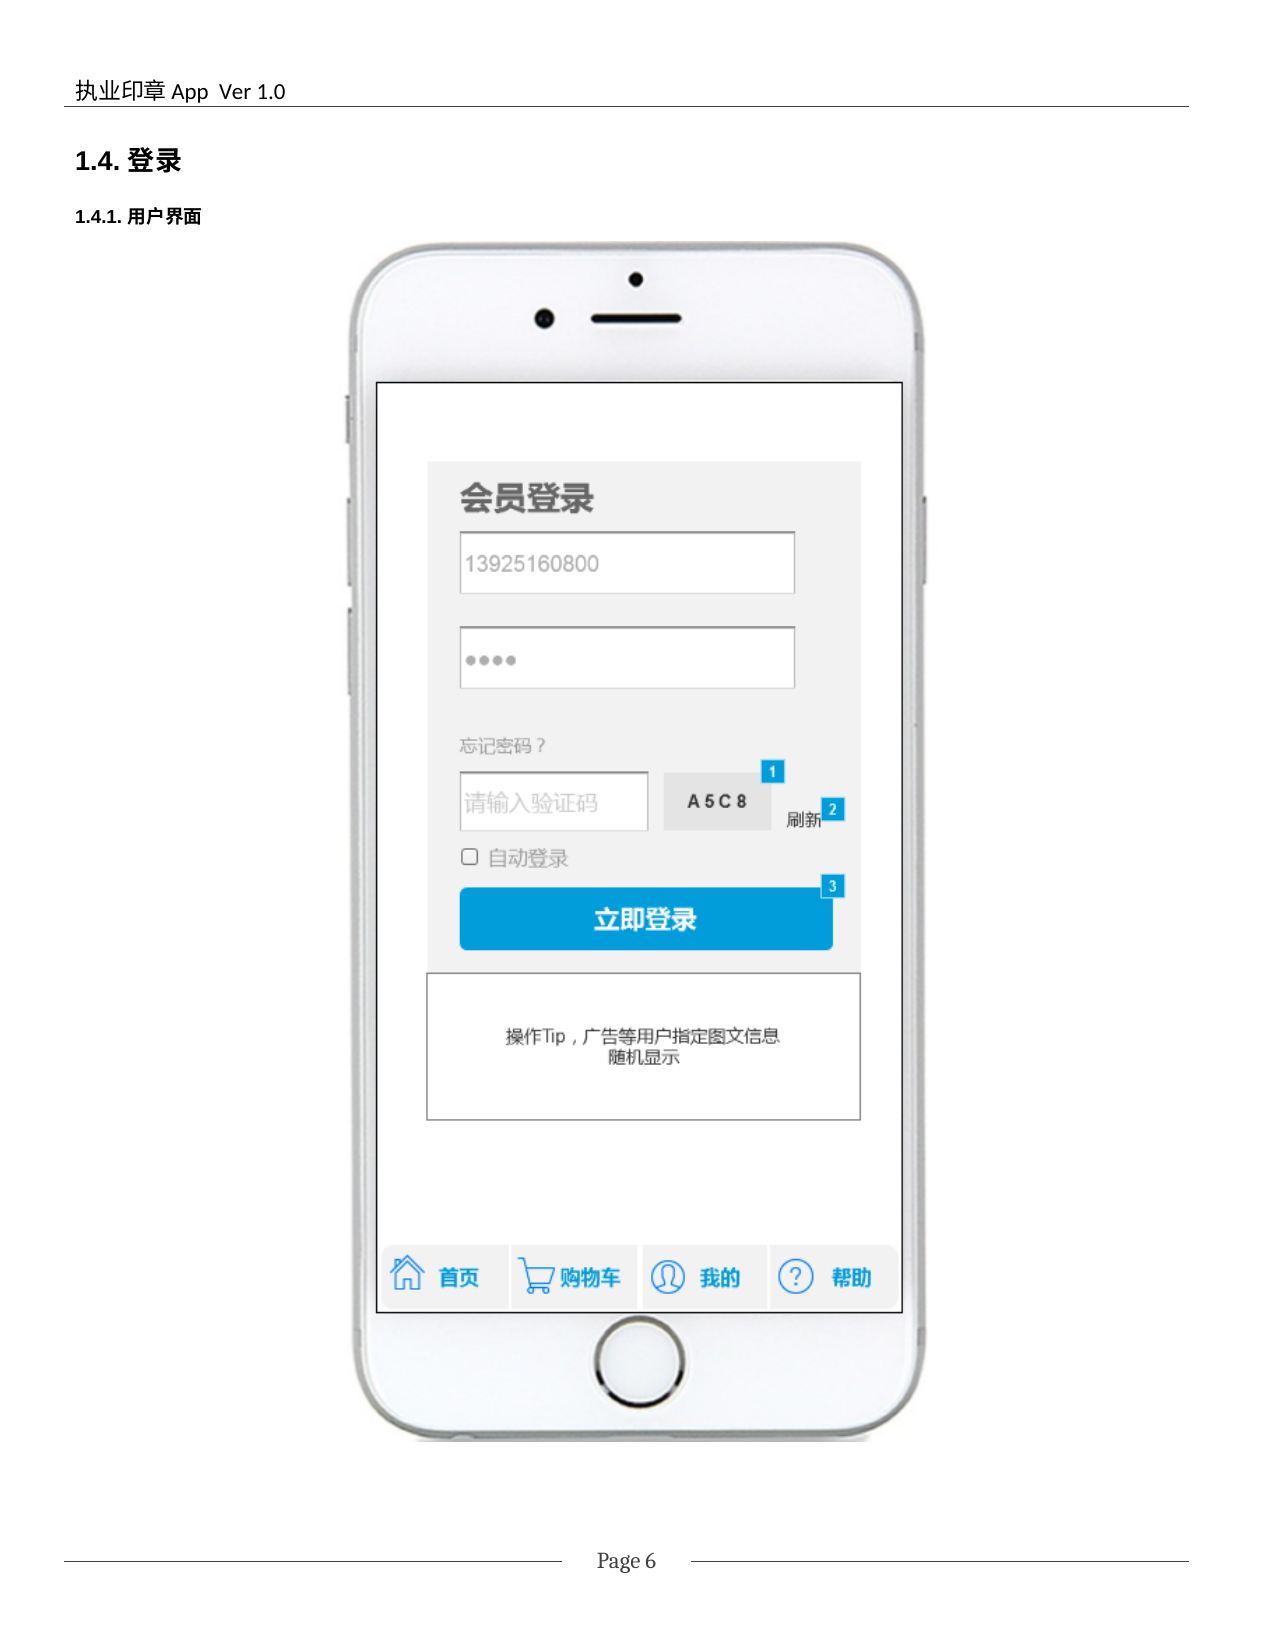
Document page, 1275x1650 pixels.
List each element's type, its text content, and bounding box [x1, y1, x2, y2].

picture [337, 241, 938, 1442]
subtitle 用户界面 [75, 203, 1200, 229]
subtitle 登录 [75, 141, 1200, 178]
